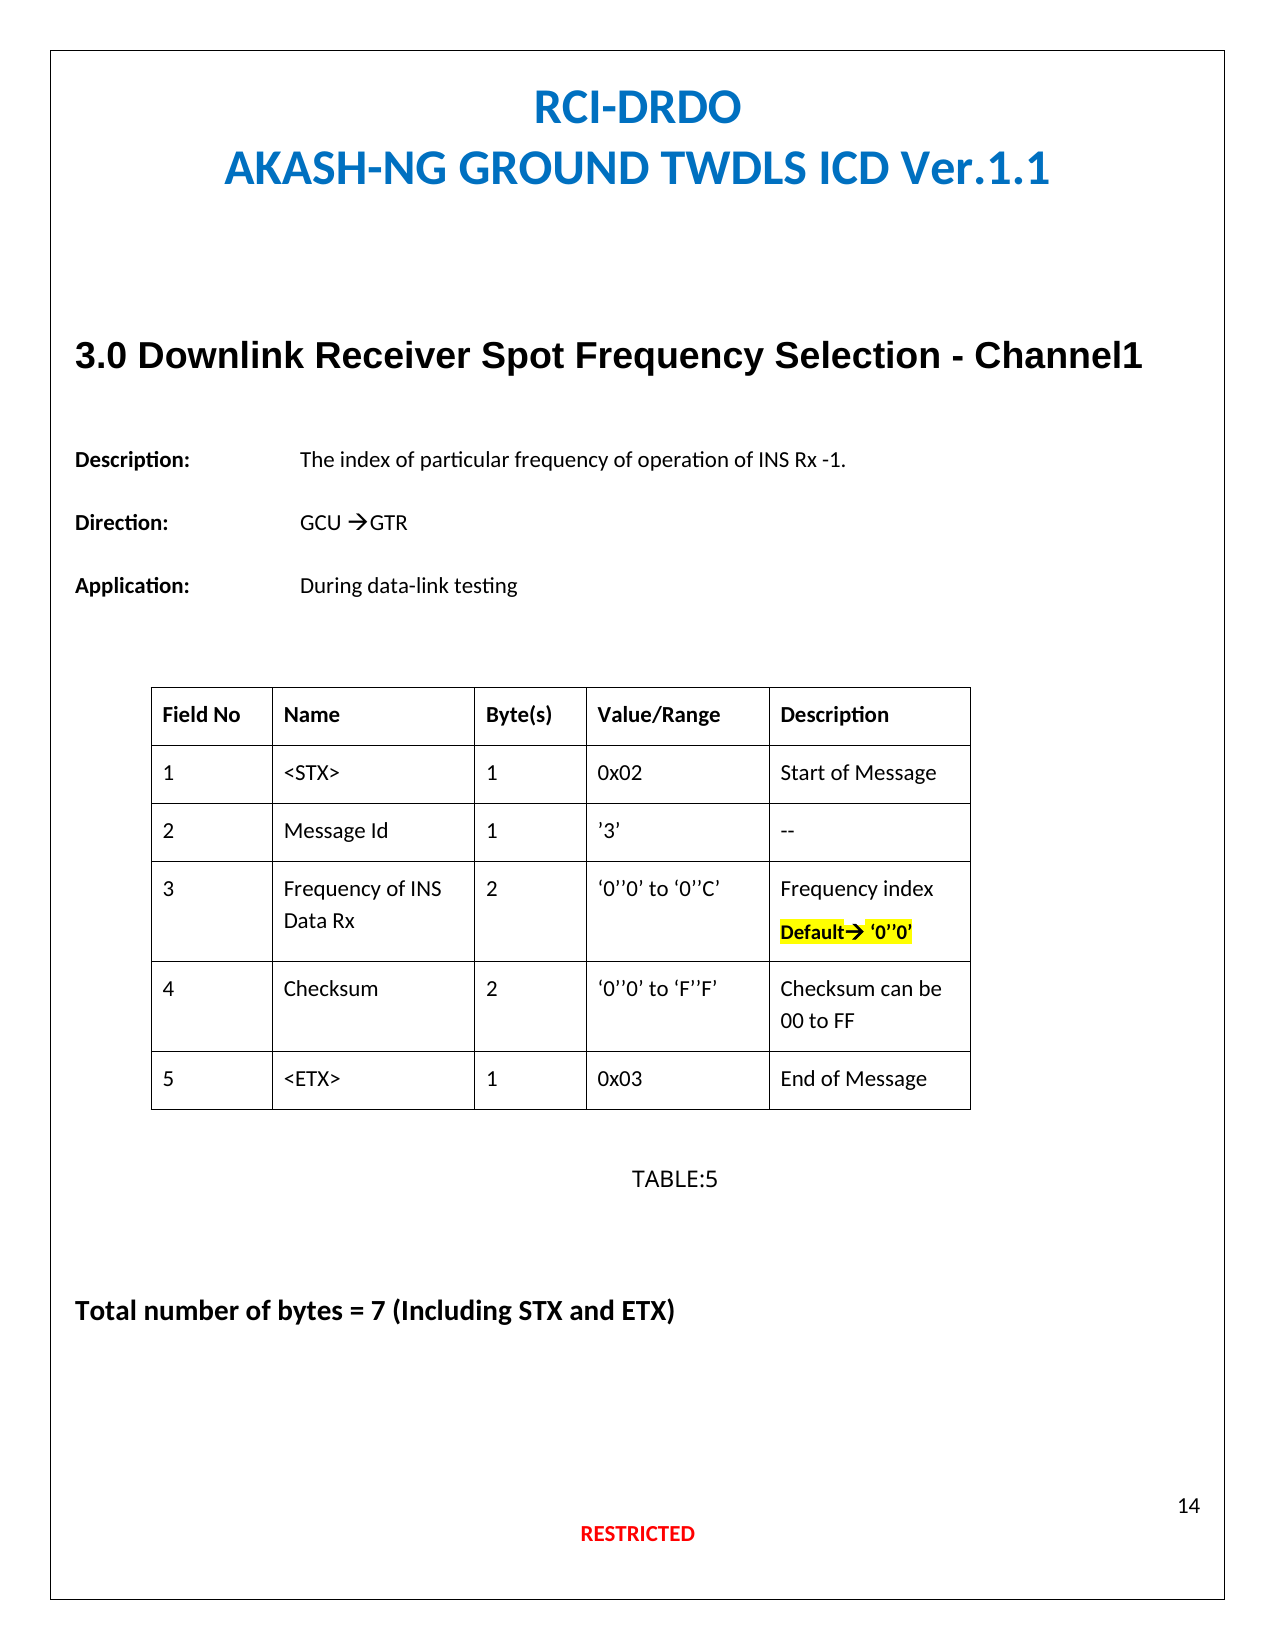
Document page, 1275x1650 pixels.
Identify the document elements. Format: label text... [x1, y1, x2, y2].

text Application: During data-link testing [75, 571, 1200, 599]
table_header Value/Range [587, 688, 769, 745]
table_cell Message Id [273, 804, 474, 861]
table_cell <ETX> [273, 1052, 474, 1109]
table_cell 2 [475, 862, 586, 961]
table_header Byte(s) [475, 688, 586, 745]
text Description: The index of particular frequency of operation of INS Rx -1. [75, 446, 1200, 473]
text Total number of bytes = 7 (Including STX and ETX) [75, 1292, 1200, 1328]
table_cell 1 [475, 746, 586, 803]
table_cell 3 [152, 862, 272, 961]
table_cell Start of Message [770, 746, 970, 803]
table_header Name [273, 688, 474, 745]
table_cell <STX> [273, 746, 474, 803]
table_cell ‘0’’0’ to ‘0’’C’ [587, 862, 769, 961]
table_cell ’3’ [587, 804, 769, 861]
table_cell 5 [152, 1052, 272, 1109]
table_cell 2 [475, 962, 586, 1051]
table_cell Frequency of INS Data Rx [273, 862, 474, 961]
table_cell 0x02 [587, 746, 769, 803]
table_cell 0x03 [587, 1052, 769, 1109]
table_cell Frequency index Default ‘0’’0’ [770, 862, 970, 961]
table_cell ‘0’’0’ to ‘F’’F’ [587, 962, 769, 1051]
table_cell End of Message [770, 1052, 970, 1109]
table_cell 2 [152, 804, 272, 861]
subtitle 3.0 Downlink Receiver Spot Frequency Selection - Channel1 [75, 333, 1200, 376]
table_cell -- [770, 804, 970, 861]
table_header Field No [152, 688, 272, 745]
table_cell 1 [475, 804, 586, 861]
text Direction: GCU GTR [75, 508, 1200, 536]
table_cell 4 [152, 962, 272, 1051]
table_cell 1 [152, 746, 272, 803]
text TABLE:5 [75, 1163, 1200, 1194]
table_cell Checksum [273, 962, 474, 1051]
table_cell Checksum can be 00 to FF [770, 962, 970, 1051]
table_cell 1 [475, 1052, 586, 1109]
table_header Description [770, 688, 970, 745]
